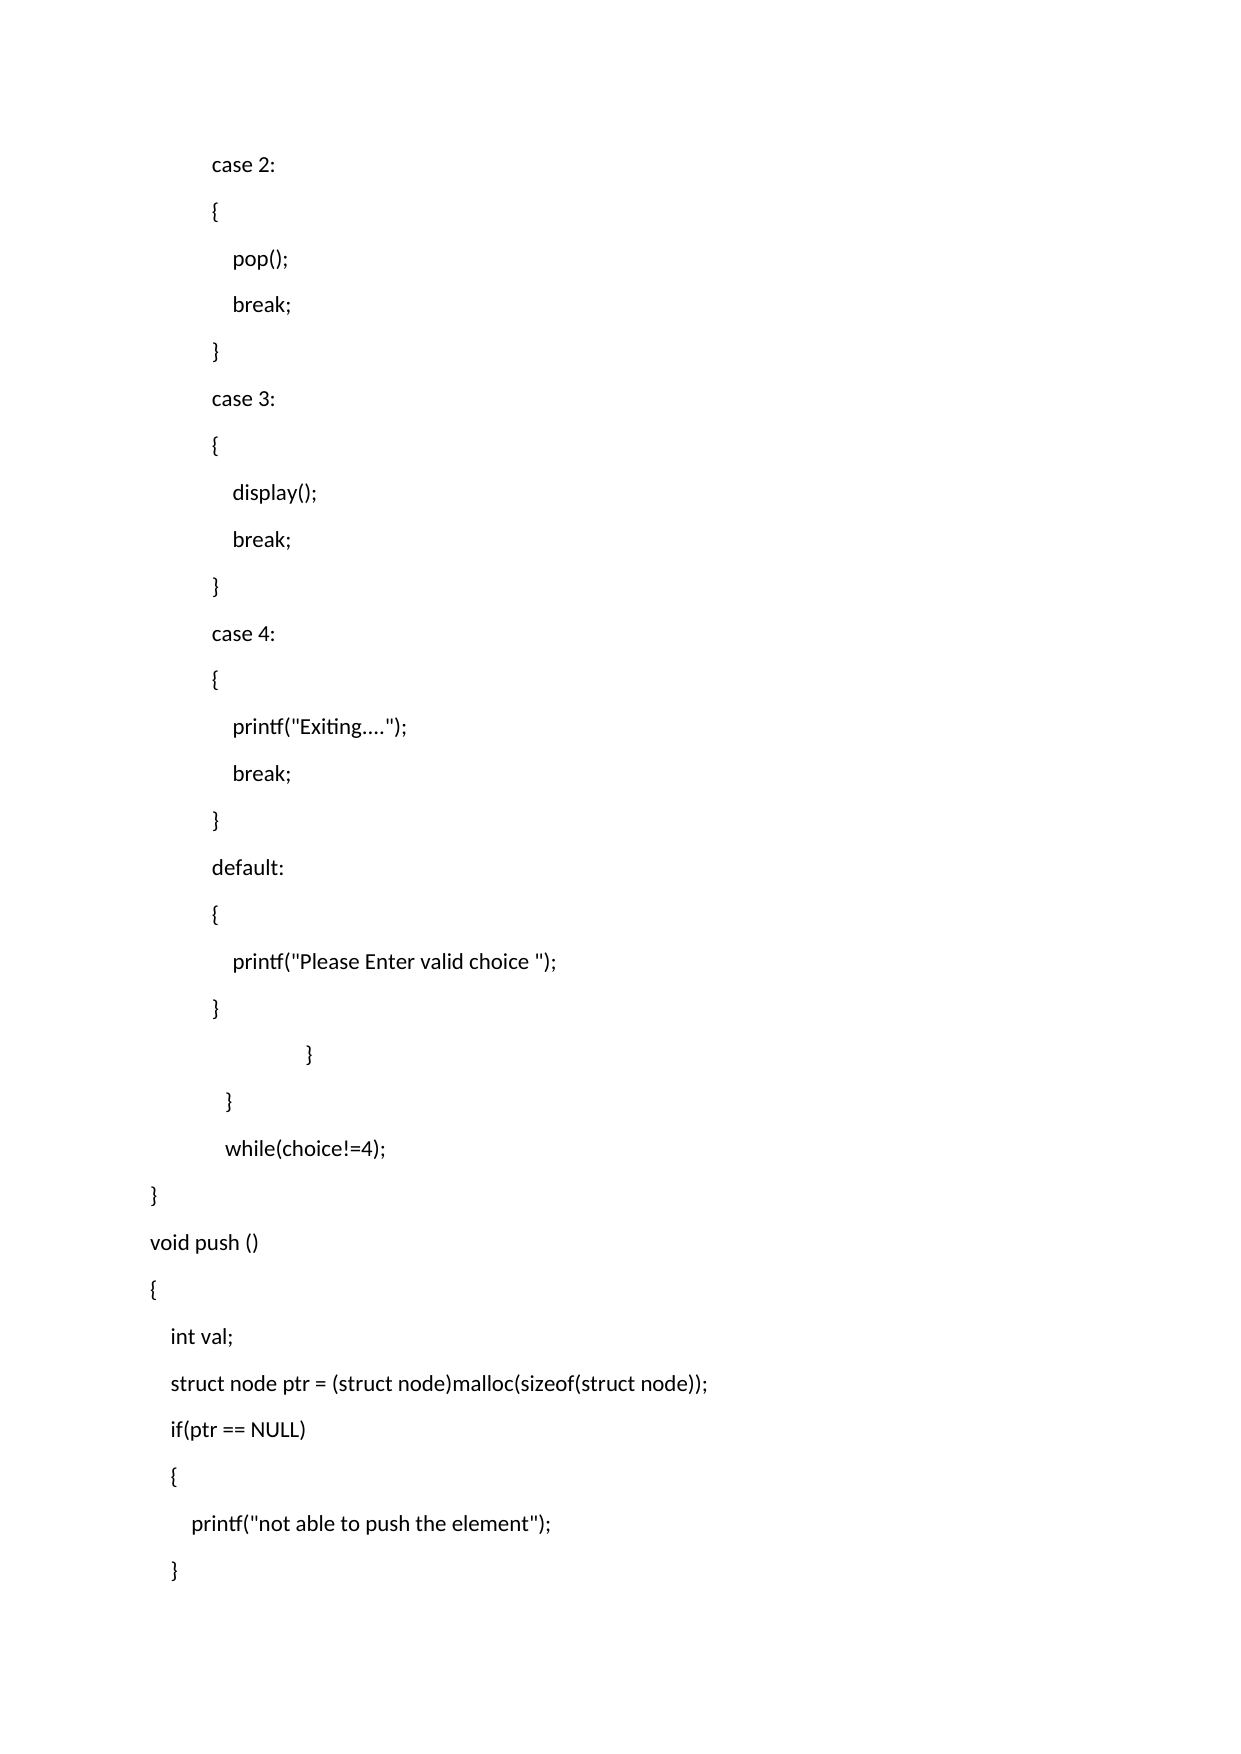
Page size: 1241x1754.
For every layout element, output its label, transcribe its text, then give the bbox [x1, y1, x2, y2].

text break; [150, 525, 1090, 553]
text { [150, 1462, 1090, 1491]
text case 2: [150, 150, 1090, 178]
text int val; [150, 1322, 1090, 1350]
text } [150, 806, 1090, 834]
text case 3: [150, 384, 1090, 412]
text break; [150, 759, 1090, 787]
text printf("Please Enter valid choice "); [150, 947, 1090, 975]
text void push () [150, 1228, 1090, 1256]
text break; [150, 291, 1090, 319]
text printf("not able to push the element"); [150, 1509, 1090, 1537]
text { [150, 197, 1090, 225]
text while(choice!=4); [150, 1134, 1090, 1162]
text struct node ptr = (struct node)malloc(sizeof(struct node)); [150, 1369, 1090, 1397]
text } [150, 1041, 1090, 1069]
text { [150, 431, 1090, 459]
text } [150, 337, 1090, 366]
text if(ptr == NULL) [150, 1416, 1090, 1444]
text { [150, 1275, 1090, 1303]
text { [150, 900, 1090, 928]
text display(); [150, 478, 1090, 506]
text printf("Exiting...."); [150, 712, 1090, 741]
text pop(); [150, 244, 1090, 272]
text default: [150, 853, 1090, 881]
text } [150, 1181, 1090, 1209]
text } [150, 1556, 1090, 1584]
text case 4: [150, 619, 1090, 647]
text } [150, 572, 1090, 600]
text { [150, 666, 1090, 694]
text } [150, 994, 1090, 1022]
text } [150, 1087, 1090, 1116]
